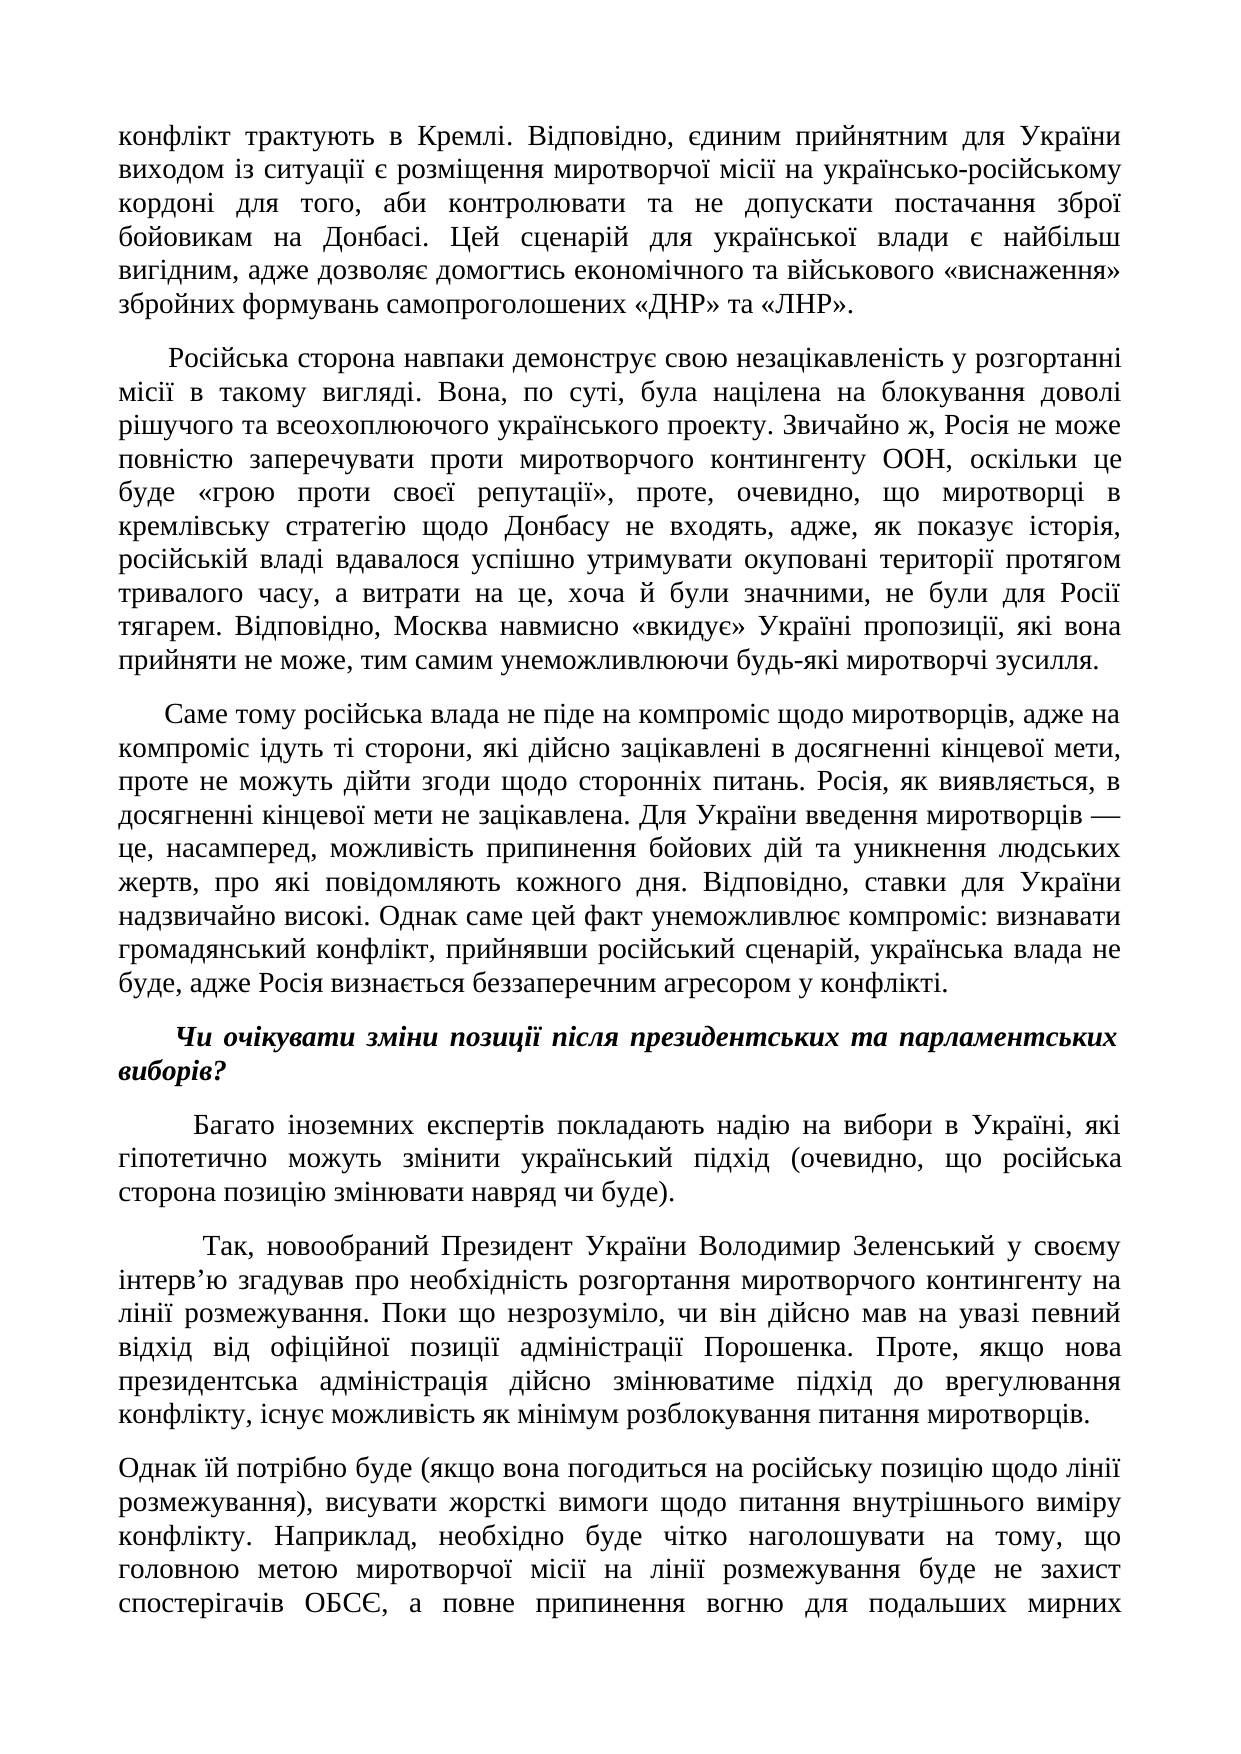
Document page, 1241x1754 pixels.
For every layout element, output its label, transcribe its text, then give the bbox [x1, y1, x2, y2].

text Саме тому російська влада не піде на компроміс щодо миротворців, адже на компроміс ідуть ті сторони, які дійсно зацікавлені в досягненні кінцевої мети, проте не можуть дійти згоди щодо сторонніх питань. Росія, як виявляється, в досягненні кінцевої мети не зацікавлена. Для України введення миротворців —це, насамперед, можливість припинення бойових дій та уникнення людських жертв, про які повідомляють кожного дня. Відповідно, ставки для України надзвичайно високі. Однак саме цей факт унеможливлює компроміс: визнавати громадянський конфлікт, прийнявши російський сценарій, українська влада не буде, адже Росія визнається беззаперечним агресором у конфлікті. [118, 696, 1122, 998]
text Так, новообраний Президент України Володимир Зеленський у своєму інтерв’ю згадував про необхідність розгортання миротворчого контингенту на лінії розмежування. Поки що незрозуміло, чи він дійсно мав на увазі певний відхід від офіційної позиції адміністрації Порошенка. Проте, якщо нова президентська адміністрація дійсно змінюватиме підхід до врегулювання конфлікту, існує можливість як мінімум розблокування питання миротворців. [118, 1228, 1122, 1430]
text Багато іноземних експертів покладають надію на вибори в Україні, які гіпотетично можуть змінити український підхід (очевидно, що російська сторона позицію змінювати навряд чи буде). [118, 1107, 1122, 1208]
text Чи очікувати зміни позиції після президентських та парламентських виборів? [118, 1019, 1122, 1086]
